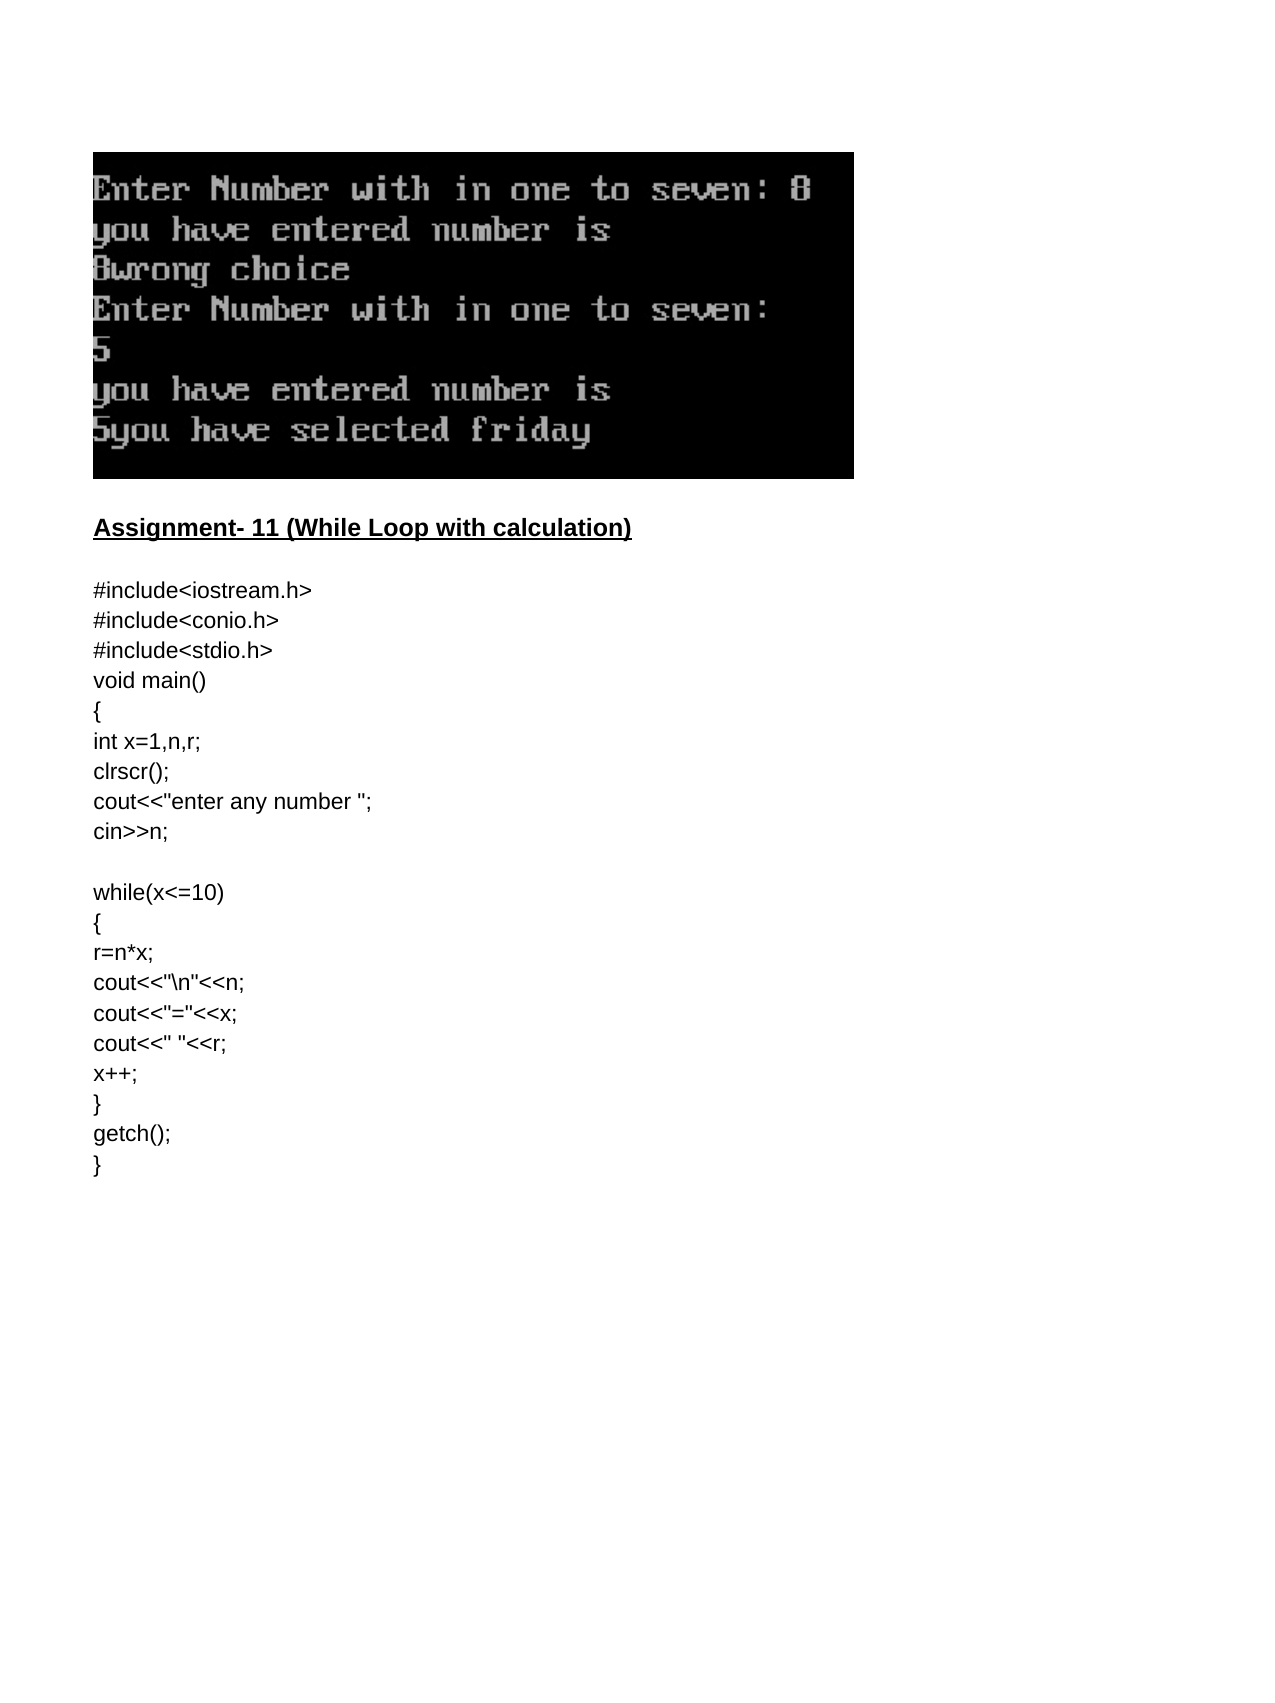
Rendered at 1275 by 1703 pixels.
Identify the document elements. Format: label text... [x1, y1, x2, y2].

text { [93, 697, 1196, 724]
text cout<<"="<<x; [93, 999, 1196, 1026]
text x++; [93, 1060, 1196, 1086]
text } [93, 1090, 1196, 1117]
text cout<<" "<<r; [93, 1030, 1196, 1056]
text #include<stdio.h> [93, 637, 1196, 663]
text void main() [93, 667, 1196, 694]
text cin>>n; [93, 818, 1196, 845]
text getch(); [93, 1120, 1196, 1147]
text } [93, 1151, 1196, 1177]
text #include<iostream.h> [93, 577, 1196, 603]
text r=n*x; [93, 939, 1196, 966]
text clrscr(); [93, 758, 1196, 784]
text Assignment- 11 (While Loop with calculation) [93, 513, 1196, 542]
picture [93, 152, 854, 479]
text #include<conio.h> [93, 607, 1196, 633]
text cout<<"enter any number "; [93, 788, 1196, 814]
text cout<<"\n"<<n; [93, 969, 1196, 996]
text int x=1,n,r; [93, 728, 1196, 754]
text while(x<=10) [93, 879, 1196, 905]
text { [93, 909, 1196, 935]
